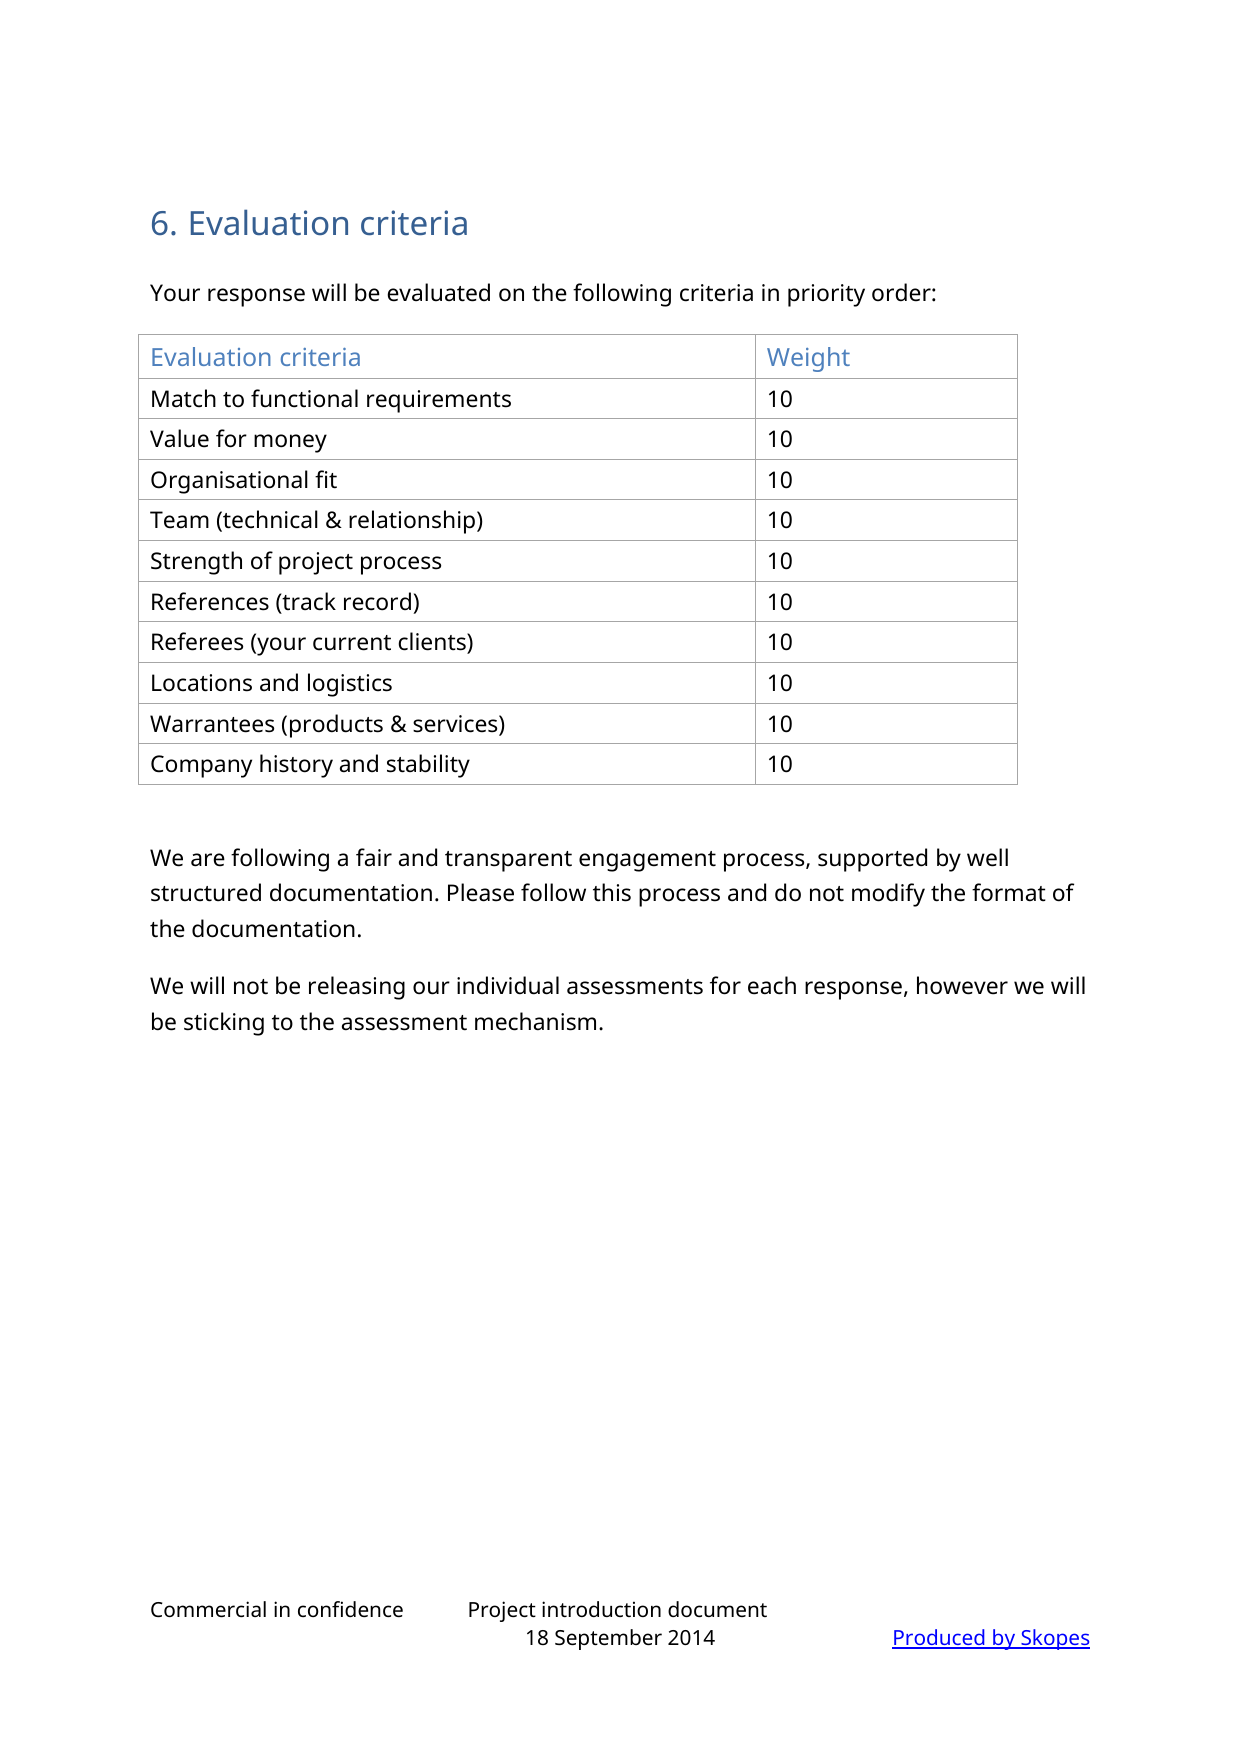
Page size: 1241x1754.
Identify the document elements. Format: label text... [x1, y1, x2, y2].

table_header Weight [756, 335, 1017, 377]
text Your response will be evaluated on the following criteria in priority order: [150, 277, 1090, 308]
subtitle Evaluation criteria [150, 200, 1090, 245]
table_cell 10 [756, 460, 1017, 499]
table_cell 10 [756, 419, 1017, 459]
table_cell Organisational fit [139, 460, 755, 499]
table_header Evaluation criteria [139, 335, 755, 377]
table_cell Locations and logistics [139, 663, 755, 702]
table_cell Referees (your current clients) [139, 622, 755, 662]
table_cell 10 [756, 663, 1017, 702]
table_cell Warrantees (products & services) [139, 704, 755, 743]
table_cell References (track record) [139, 582, 755, 621]
table_cell Strength of project process [139, 541, 755, 581]
table_cell 10 [756, 500, 1017, 540]
table_cell 10 [756, 582, 1017, 621]
table_cell 10 [756, 744, 1017, 784]
text We will not be releasing our individual assessments for each response, however we will be sticking to the assessment mechanism. [150, 970, 1090, 1037]
table_cell Company history and stability [139, 744, 755, 784]
table_cell Match to functional requirements [139, 379, 755, 418]
table_cell Team (technical & relationship) [139, 500, 755, 540]
text We are following a fair and transparent engagement process, supported by well structured documentation. Please follow this process and do not modify the format of the documentation. [150, 841, 1090, 944]
table_cell 10 [756, 622, 1017, 662]
table_cell 10 [756, 541, 1017, 581]
table_cell Value for money [139, 419, 755, 459]
table_cell 10 [756, 379, 1017, 418]
table_cell 10 [756, 704, 1017, 743]
